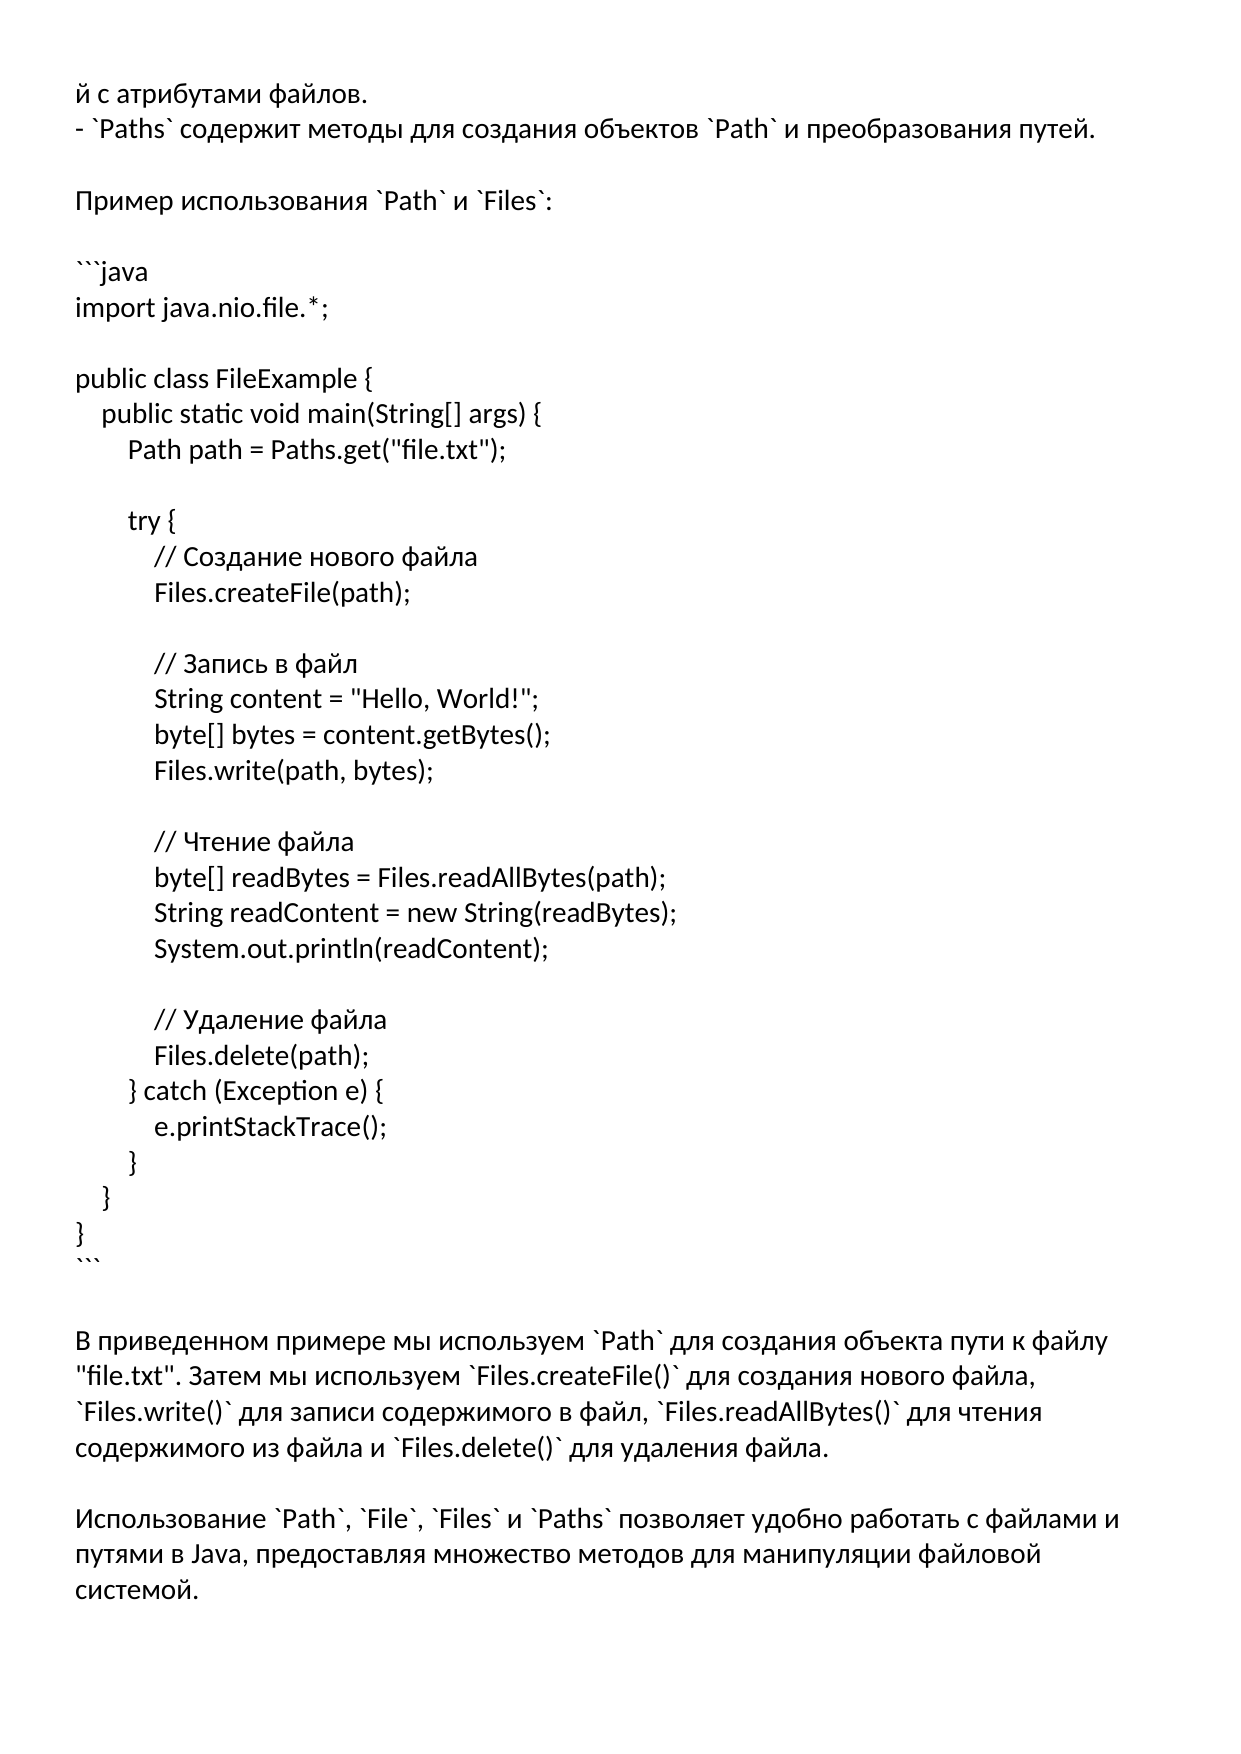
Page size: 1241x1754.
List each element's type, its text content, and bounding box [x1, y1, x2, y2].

text } [75, 1179, 1165, 1215]
text // Создание нового файла [75, 538, 1165, 574]
text // Запись в файл [75, 645, 1165, 681]
text - `Paths` содержит методы для создания объектов `Path` и преобразования путей. [75, 111, 1165, 146]
text Пример использования `Path` и `Files`: [75, 182, 1165, 217]
text Files.delete(path); [75, 1037, 1165, 1072]
text Files.createFile(path); [75, 574, 1165, 609]
text ``` [75, 1251, 1165, 1286]
text import java.nio.file.*; [75, 289, 1165, 324]
text public static void main(String[] args) { [75, 396, 1165, 431]
text byte[] bytes = content.getBytes(); [75, 716, 1165, 752]
text } [75, 1215, 1165, 1251]
text й с атрибутами файлов. [75, 75, 1165, 111]
text // Удаление файла [75, 1001, 1165, 1037]
text } catch (Exception e) { [75, 1072, 1165, 1108]
text Files.write(path, bytes); [75, 752, 1165, 787]
text try { [75, 502, 1165, 538]
text ```java [75, 253, 1165, 289]
text Path path = Paths.get("file.txt"); [75, 431, 1165, 467]
text В приведенном примере мы используем `Path` для создания объекта пути к файлу "file.txt". Затем мы используем `Files.createFile()` для создания нового файла, `Files.write()` для записи содержимого в файл, `Files.readAllBytes()` для чтения содержимого из файла и `Files.delete()` для удаления файла. [75, 1322, 1165, 1464]
text String content = "Hello, World!"; [75, 681, 1165, 716]
text Использование `Path`, `File`, `Files` и `Paths` позволяет удобно работать с файлами и путями в Java, предоставляя множество методов для манипуляции файловой системой. [75, 1500, 1165, 1607]
text } [75, 1144, 1165, 1179]
text System.out.println(readContent); [75, 930, 1165, 966]
text // Чтение файла [75, 823, 1165, 859]
text e.printStackTrace(); [75, 1108, 1165, 1144]
text byte[] readBytes = Files.readAllBytes(path); [75, 859, 1165, 894]
text public class FileExample { [75, 360, 1165, 396]
text String readContent = new String(readBytes); [75, 894, 1165, 930]
